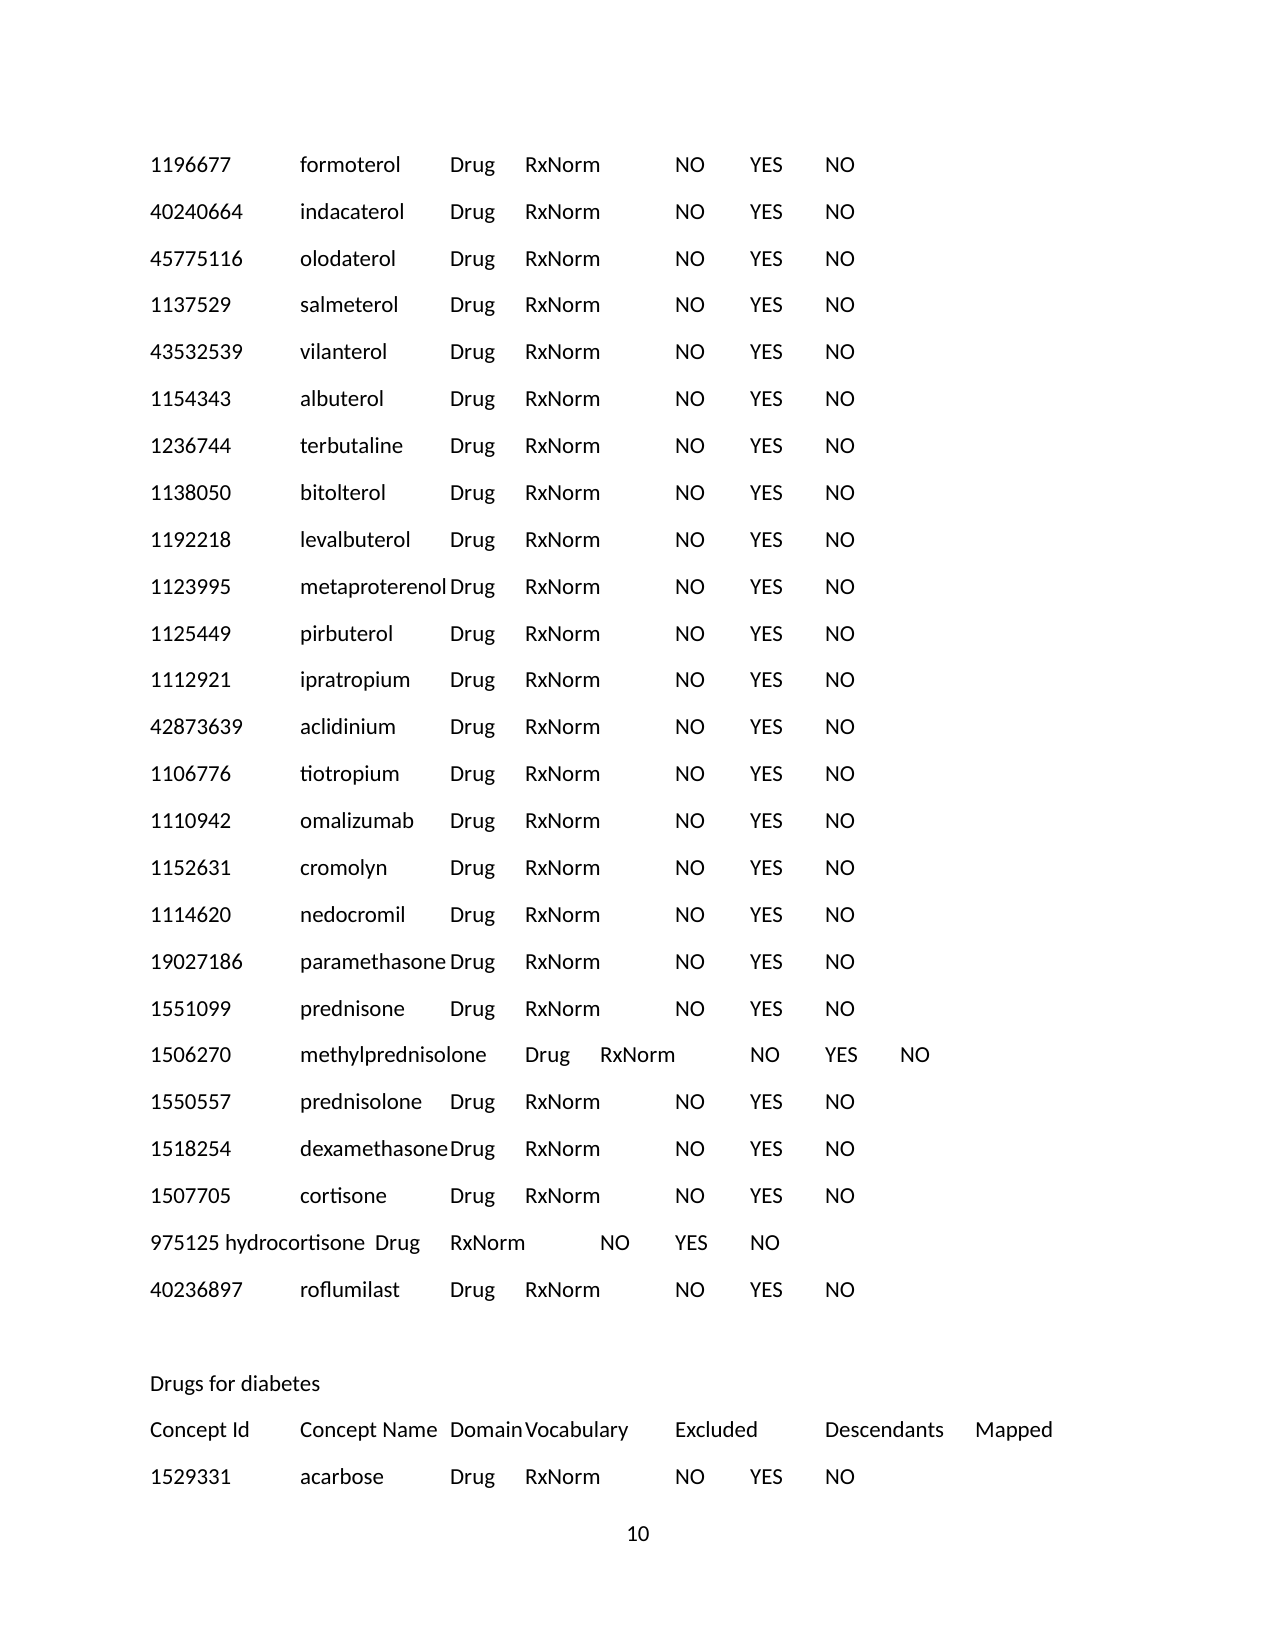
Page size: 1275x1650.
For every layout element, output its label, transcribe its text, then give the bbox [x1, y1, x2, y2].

text 19027186 paramethasone Drug RxNorm NO YES NO [150, 947, 1125, 975]
text 42873639 aclidinium Drug RxNorm NO YES NO [150, 712, 1125, 741]
text Drugs for diabetes [150, 1369, 1125, 1397]
text 1196677 formoterol Drug RxNorm NO YES NO [150, 150, 1125, 178]
text 1138050 bitolterol Drug RxNorm NO YES NO [150, 478, 1125, 506]
text 1114620 nedocromil Drug RxNorm NO YES NO [150, 900, 1125, 928]
text 45775116 olodaterol Drug RxNorm NO YES NO [150, 244, 1125, 272]
text 1550557 prednisolone Drug RxNorm NO YES NO [150, 1087, 1125, 1116]
text 1529331 acarbose Drug RxNorm NO YES NO [150, 1462, 1125, 1491]
text 1506270 methylprednisolone Drug RxNorm NO YES NO [150, 1041, 1125, 1069]
text 1106776 tiotropium Drug RxNorm NO YES NO [150, 759, 1125, 787]
text 1192218 levalbuterol Drug RxNorm NO YES NO [150, 525, 1125, 553]
text 40236897 roflumilast Drug RxNorm NO YES NO [150, 1275, 1125, 1303]
text 1551099 prednisone Drug RxNorm NO YES NO [150, 994, 1125, 1022]
text 40240664 indacaterol Drug RxNorm NO YES NO [150, 197, 1125, 225]
text 1518254 dexamethasone Drug RxNorm NO YES NO [150, 1134, 1125, 1162]
text 1154343 albuterol Drug RxNorm NO YES NO [150, 384, 1125, 412]
text 1112921 ipratropium Drug RxNorm NO YES NO [150, 666, 1125, 694]
text 1137529 salmeterol Drug RxNorm NO YES NO [150, 291, 1125, 319]
text 1123995 metaproterenol Drug RxNorm NO YES NO [150, 572, 1125, 600]
text 1507705 cortisone Drug RxNorm NO YES NO [150, 1181, 1125, 1209]
text 975125 hydrocortisone Drug RxNorm NO YES NO [150, 1228, 1125, 1256]
text 43532539 vilanterol Drug RxNorm NO YES NO [150, 337, 1125, 366]
text 1110942 omalizumab Drug RxNorm NO YES NO [150, 806, 1125, 834]
text 1236744 terbutaline Drug RxNorm NO YES NO [150, 431, 1125, 459]
text 1125449 pirbuterol Drug RxNorm NO YES NO [150, 619, 1125, 647]
text Concept Id Concept Name Domain Vocabulary Excluded Descendants Mapped [150, 1416, 1125, 1444]
text 1152631 cromolyn Drug RxNorm NO YES NO [150, 853, 1125, 881]
